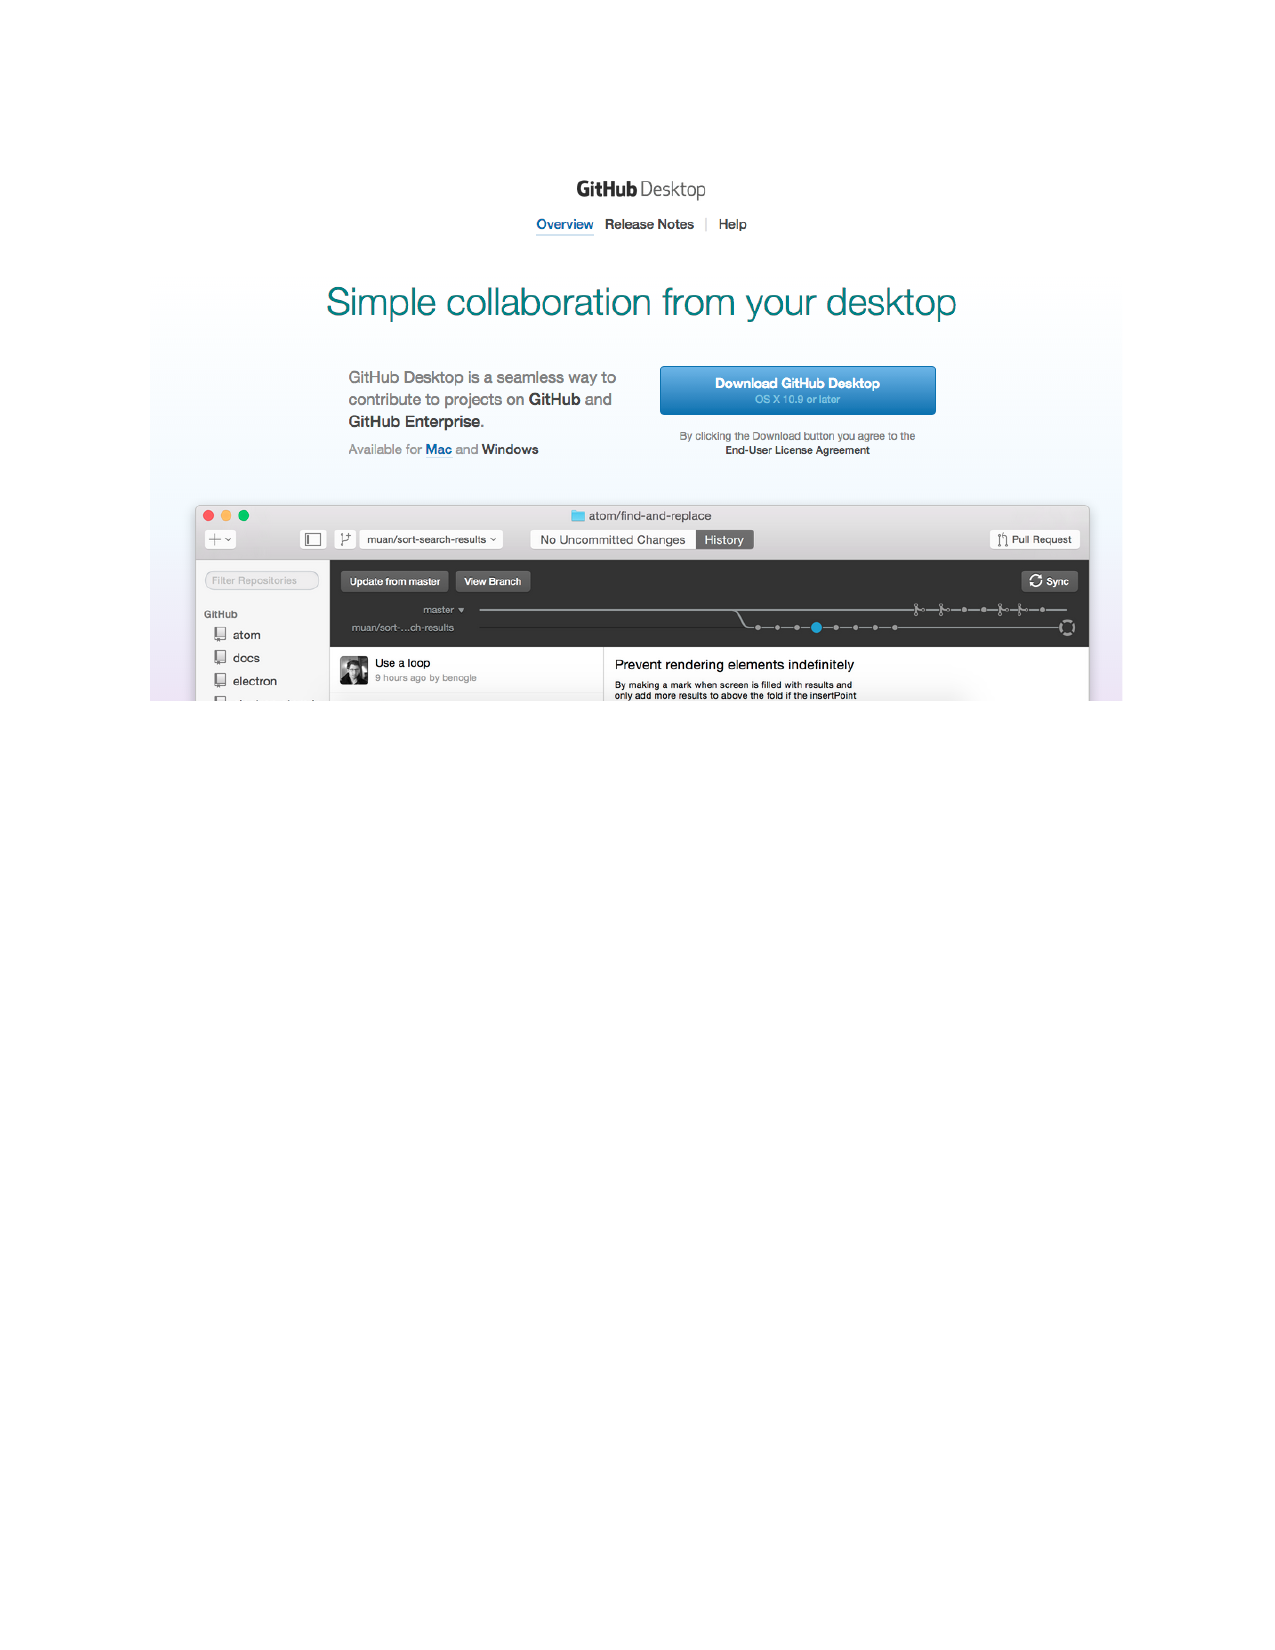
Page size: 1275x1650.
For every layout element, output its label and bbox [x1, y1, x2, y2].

picture [150, 150, 1123, 701]
